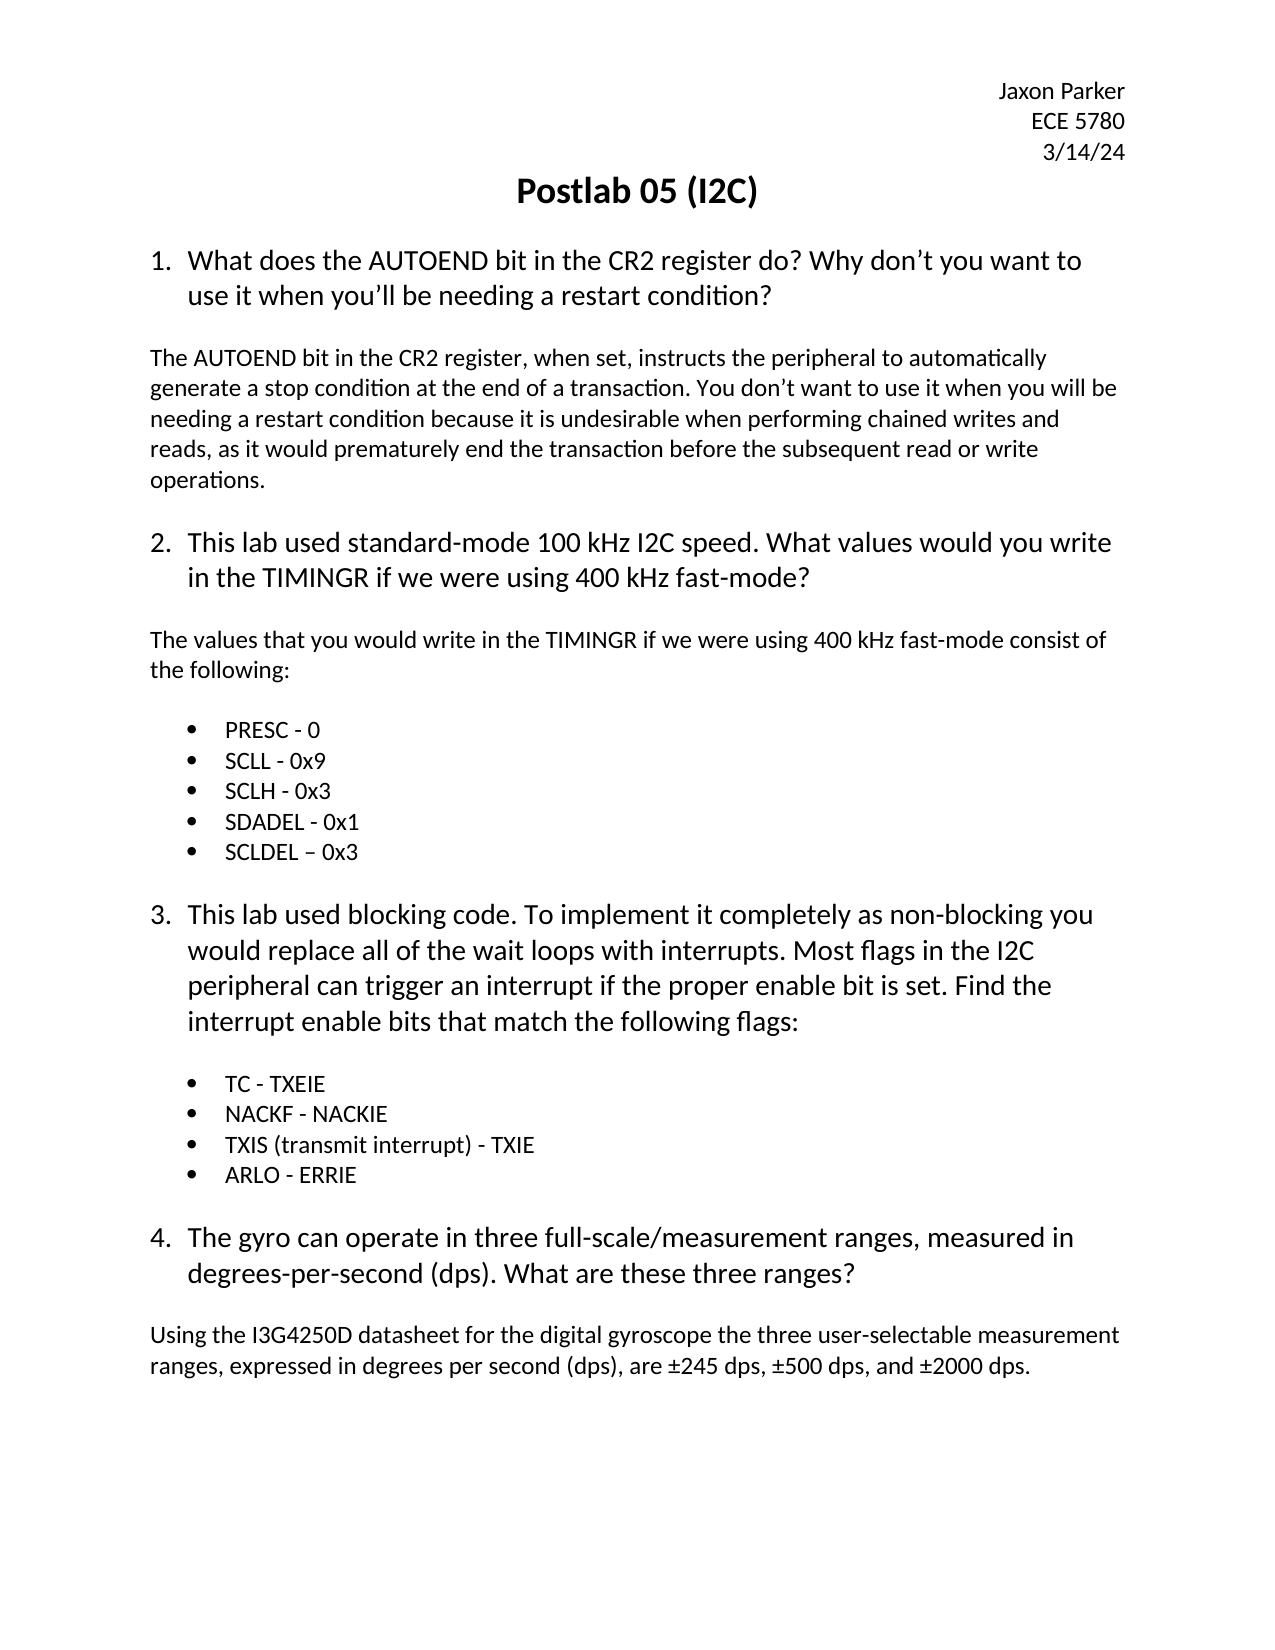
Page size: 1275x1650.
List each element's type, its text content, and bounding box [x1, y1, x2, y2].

list NACKF - NACKIE [187, 1098, 1125, 1129]
list What does the AUTOEND bit in the CR2 register do? Why don’t you want to use it when you’ll be needing a restart condition? [150, 242, 1125, 313]
list This lab used standard-mode 100 kHz I2C speed. What values would you write in the TIMINGR if we were using 400 kHz fast-mode? [150, 524, 1125, 595]
text Using the I3G4250D datasheet for the digital gyroscope the three user-selectable measurement ranges, expressed in degrees per second (dps), are ±245 dps, ±500 dps, and ±2000 dps. [150, 1319, 1125, 1381]
list This lab used blocking code. To implement it completely as non-blocking you would replace all of the wait loops with interrupts. Most flags in the I2C peripheral can trigger an interrupt if the proper enable bit is set. Find the interrupt enable bits that match the following flags: [150, 896, 1125, 1039]
text The AUTOEND bit in the CR2 register, when set, instructs the peripheral to automatically generate a stop condition at the end of a transaction. You don’t want to use it when you will be needing a restart condition because it is undesirable when performing chained writes and reads, as it would prematurely end the transaction before the subsequent read or write operations. [150, 342, 1125, 494]
list PRESC - 0 [187, 714, 1125, 745]
list SCLH - 0x3 [187, 775, 1125, 806]
text Postlab 05 (I2C) [150, 167, 1125, 212]
list ARLO - ERRIE [187, 1159, 1125, 1190]
list TXIS (transmit interrupt) - TXIE [187, 1129, 1125, 1159]
list TC - TXEIE [187, 1068, 1125, 1098]
list SCLDEL – 0x3 [187, 836, 1125, 867]
list SCLL - 0x9 [187, 745, 1125, 775]
list SDADEL - 0x1 [187, 806, 1125, 836]
list The gyro can operate in three full-scale/measurement ranges, measured in degrees-per-second (dps). What are these three ranges? [150, 1219, 1125, 1290]
text The values that you would write in the TIMINGR if we were using 400 kHz fast-mode consist of the following: [150, 624, 1125, 685]
